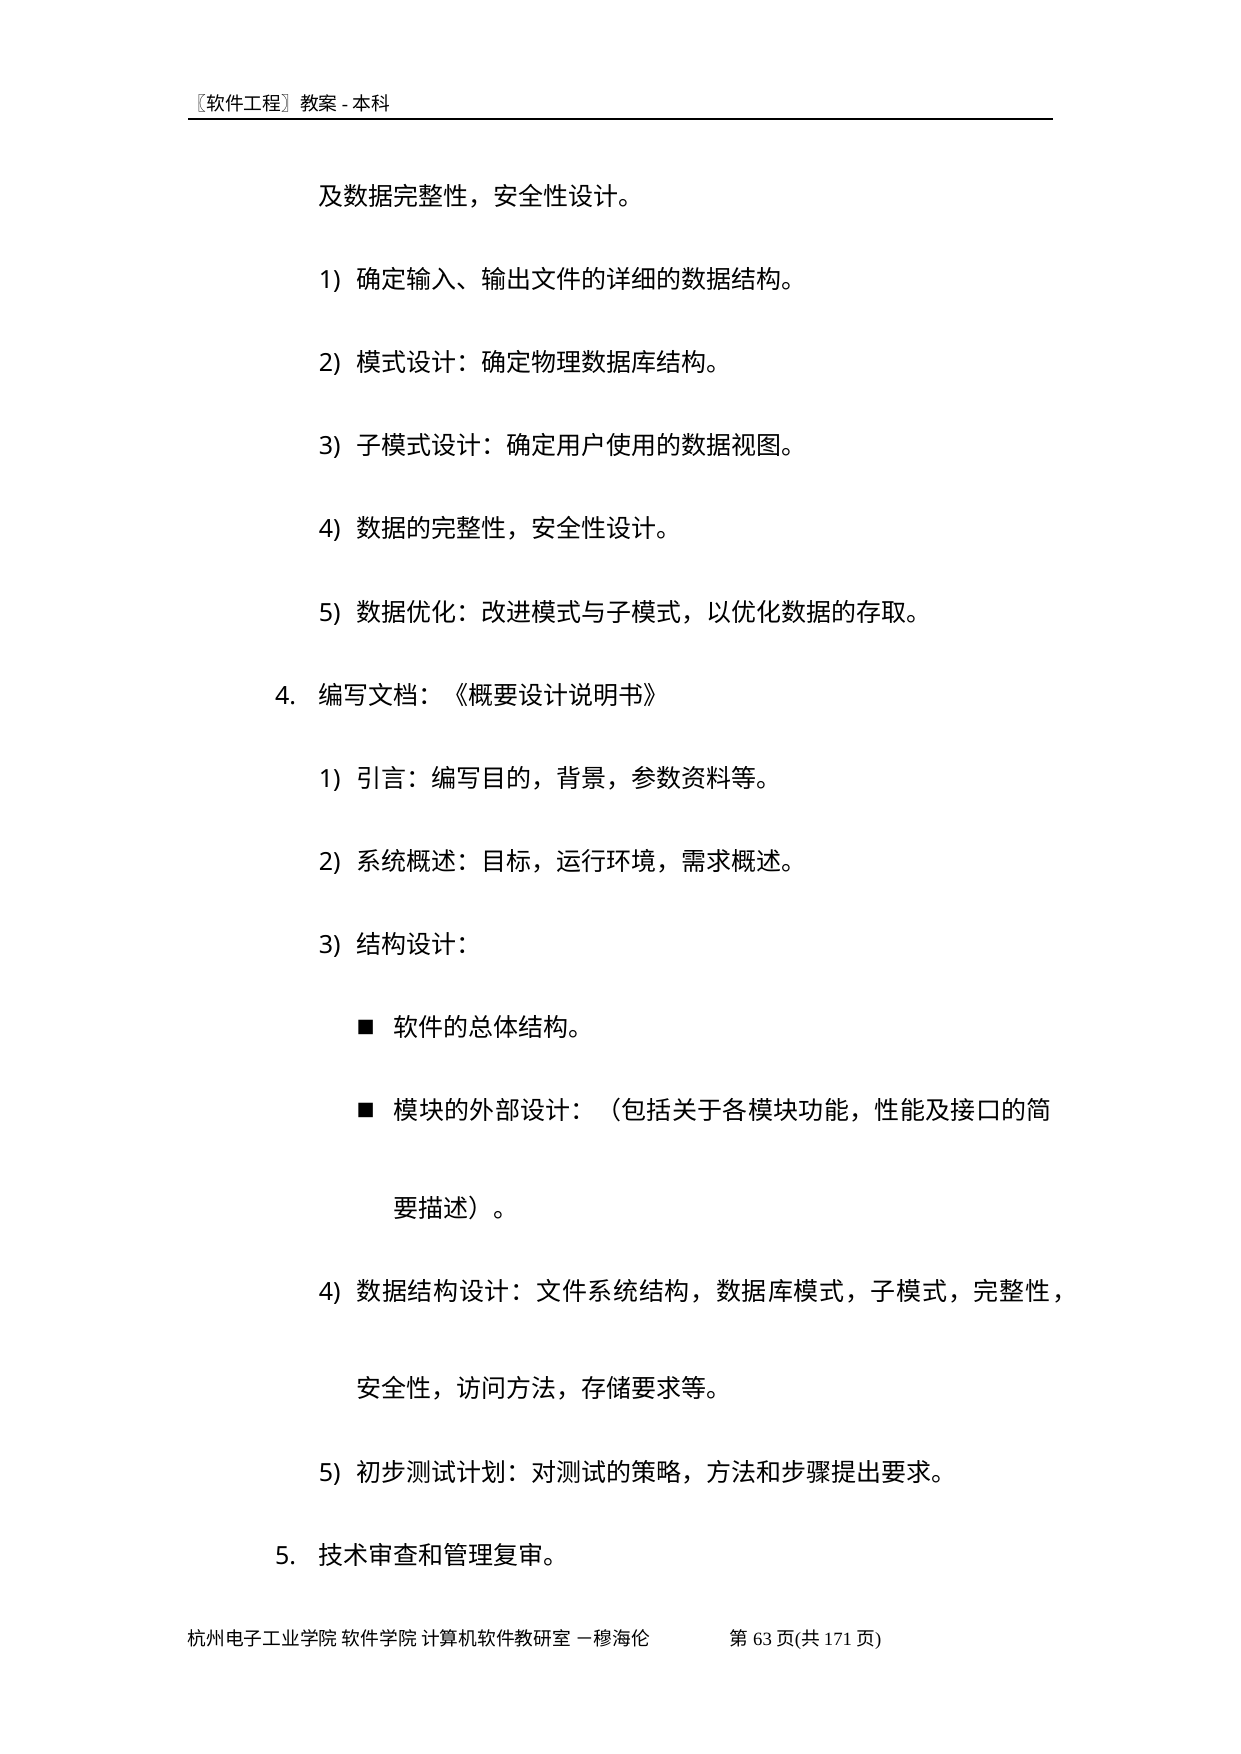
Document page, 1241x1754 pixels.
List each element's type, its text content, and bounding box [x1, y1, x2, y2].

list 软件的总体结构。 [356, 993, 1053, 1058]
list 数据的完整性，安全性设计。 [319, 494, 1053, 559]
list 模式设计：确定物理数据库结构。 [319, 328, 1053, 393]
list 数据结构设计：文件系统结构，数据库模式，子模式，完整性，安全性，访问方法，存储要求等。 [319, 1257, 1053, 1419]
list 子模式设计：确定用户使用的数据视图。 [319, 411, 1053, 476]
list 系统概述：目标，运行环境，需求概述。 [319, 827, 1053, 892]
list 数据优化：改进模式与子模式，以优化数据的存取。 [319, 578, 1053, 643]
list 模块的外部设计：（包括关于各模块功能，性能及接口的简要描述）。 [356, 1076, 1053, 1239]
list 技术审查和管理复审。 [275, 1521, 1053, 1586]
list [275, 162, 1053, 227]
list 结构设计： [319, 910, 1053, 975]
list 编写文档：《概要设计说明书》 [275, 661, 1053, 726]
list 确定输入、输出文件的详细的数据结构。 [319, 245, 1053, 310]
list 引言：编写目的，背景，参数资料等。 [319, 744, 1053, 809]
list 初步测试计划：对测试的策略，方法和步骤提出要求。 [319, 1438, 1053, 1503]
